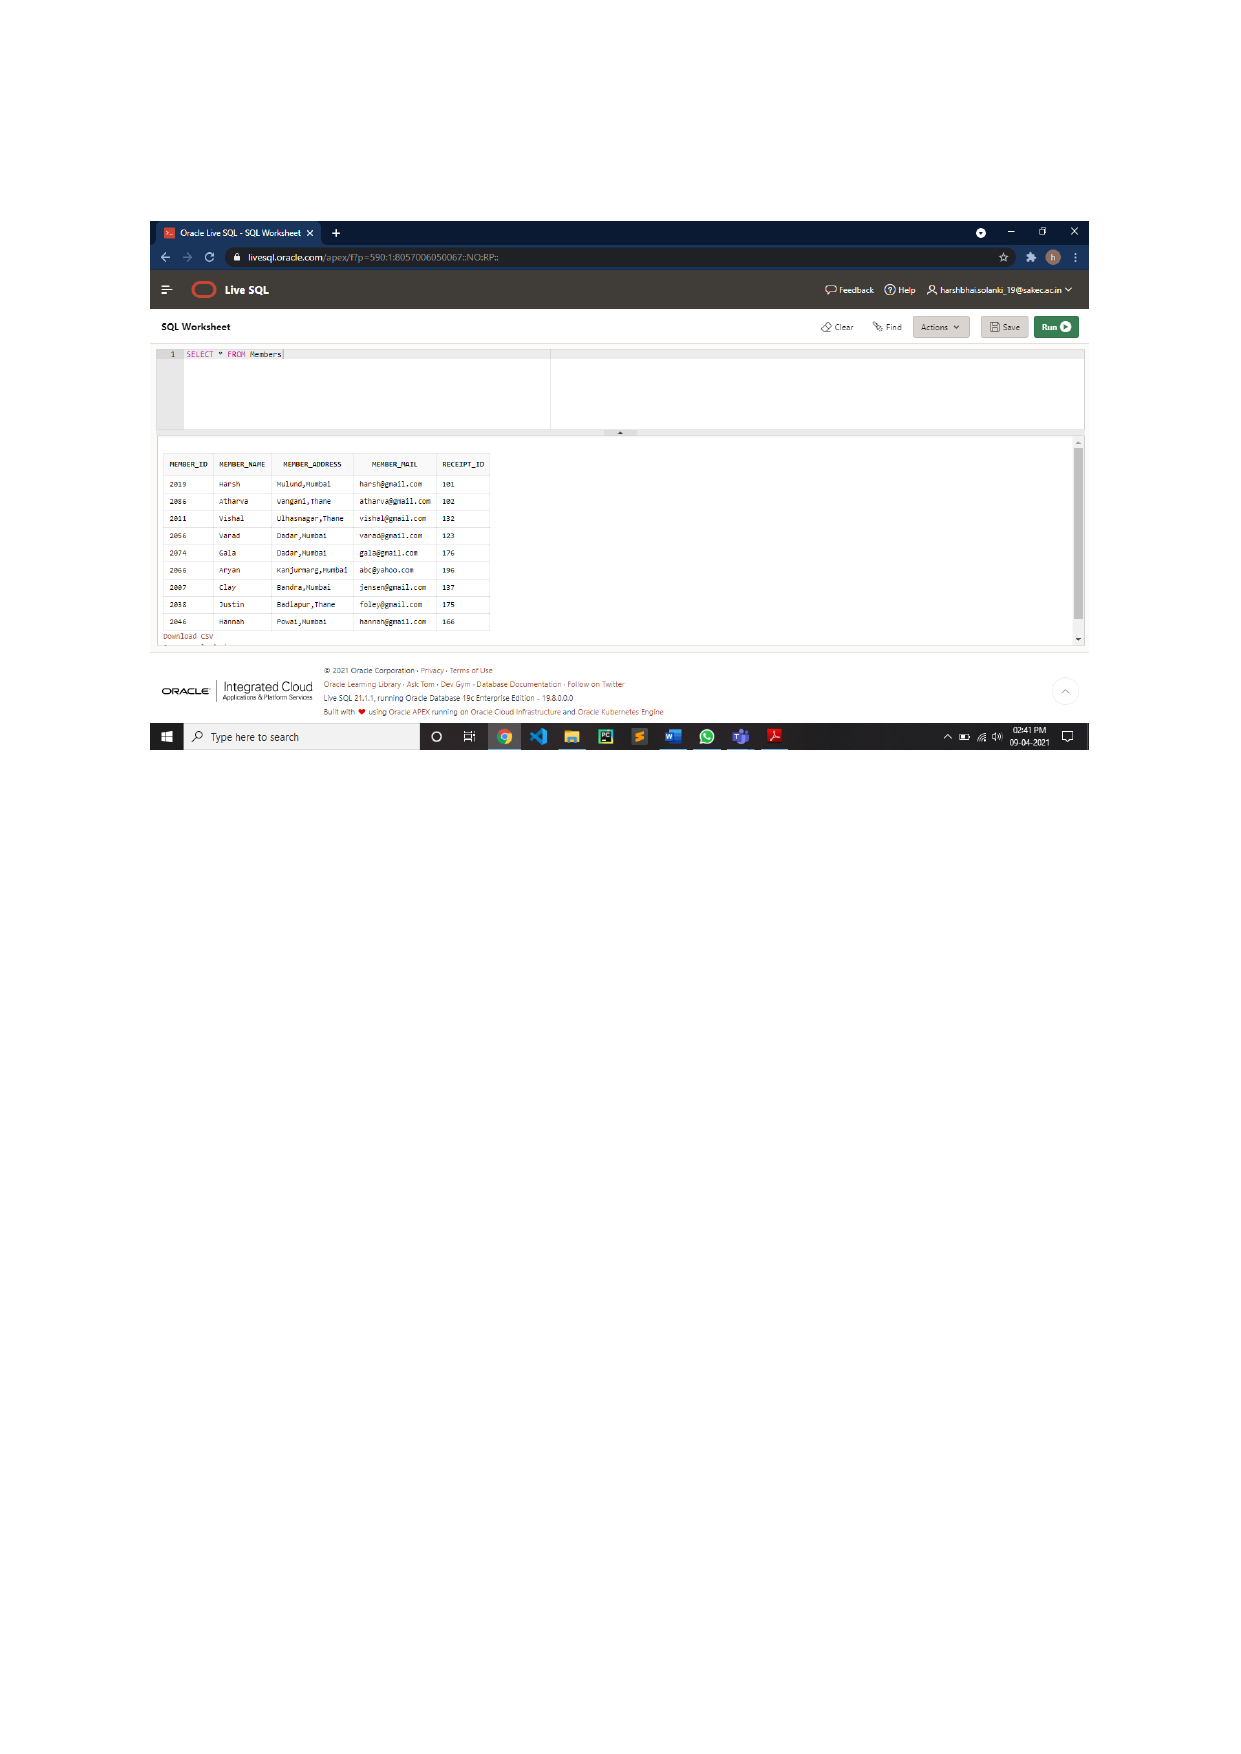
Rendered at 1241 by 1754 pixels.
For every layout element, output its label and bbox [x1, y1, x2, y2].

picture [150, 221, 1089, 750]
